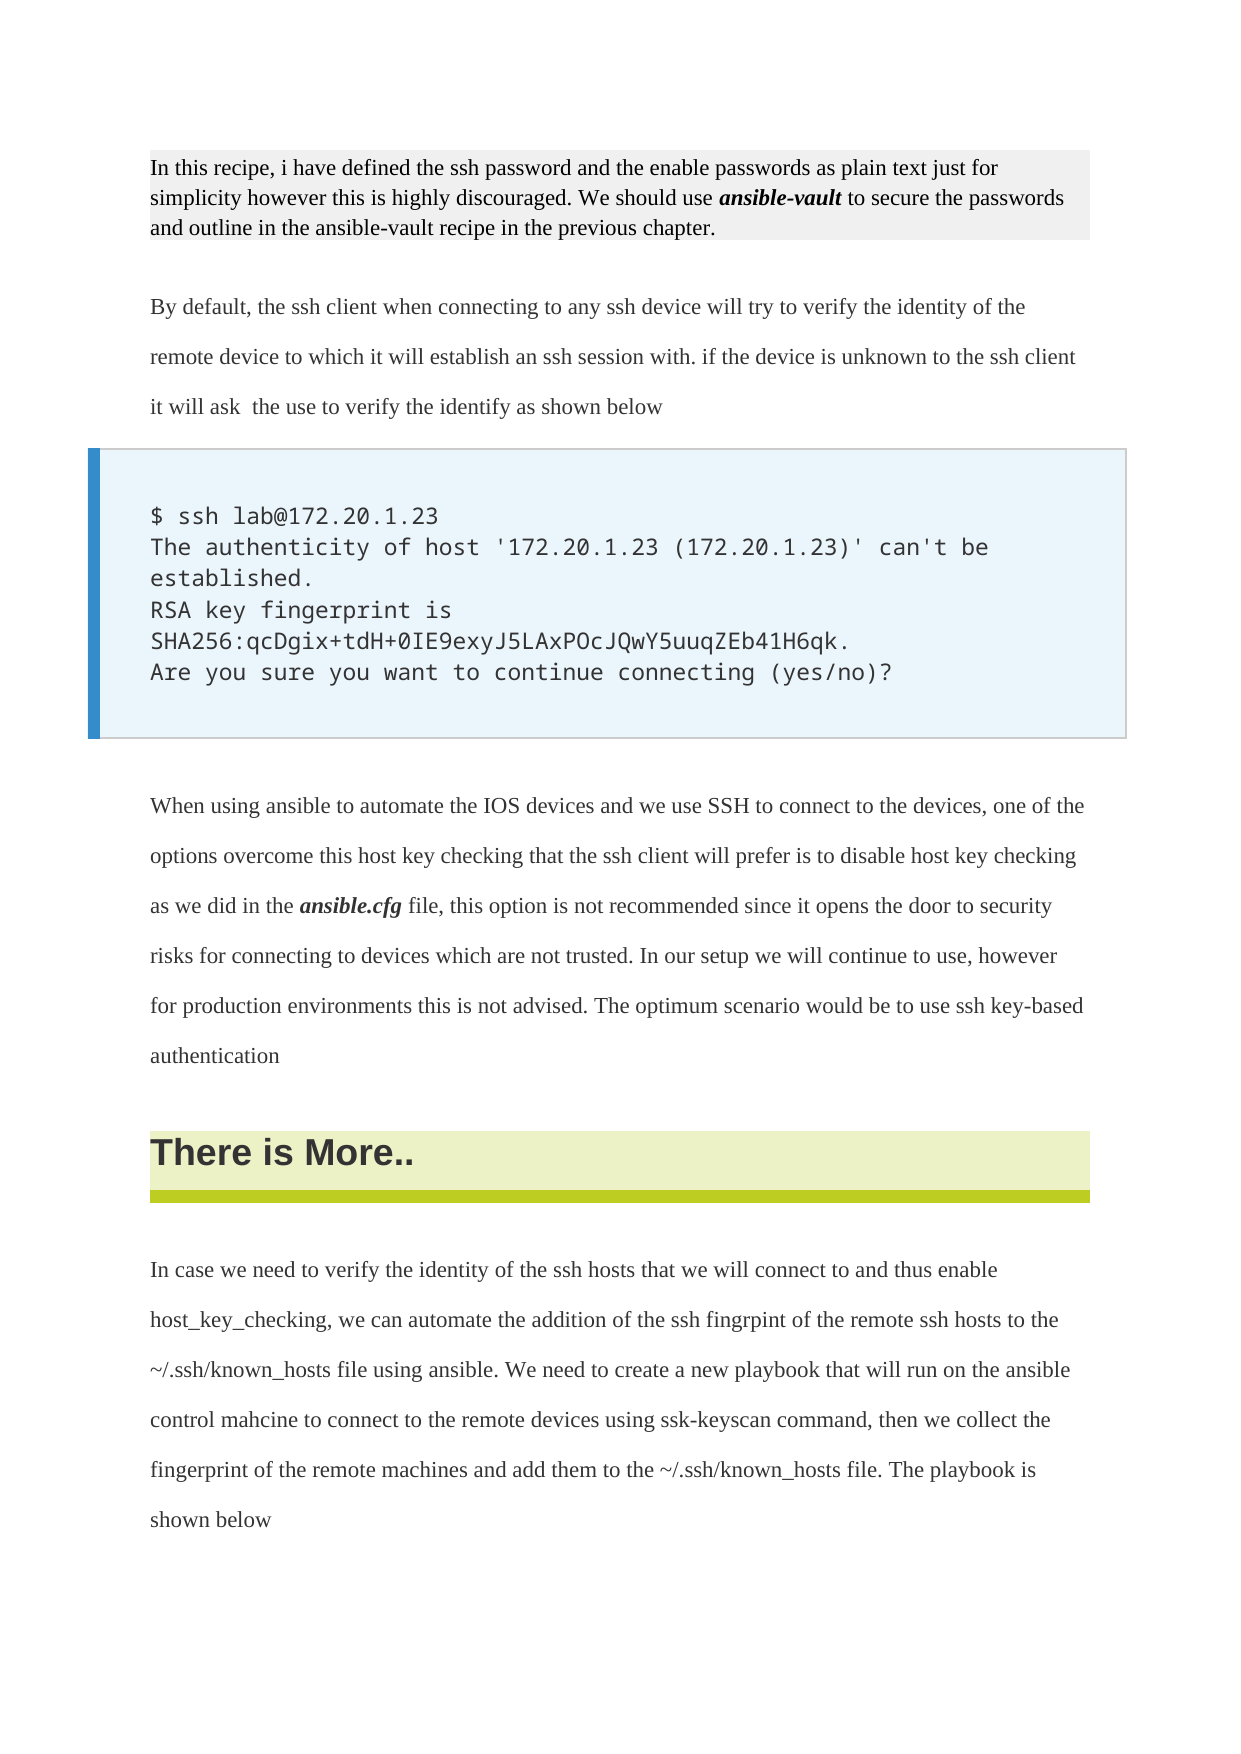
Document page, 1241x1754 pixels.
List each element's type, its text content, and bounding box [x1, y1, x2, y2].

text In this recipe, i have defined the ssh password and the enable passwords as plain text just for simplicity however this is highly discouraged. We should use ansible-vault to secure the passwords and outline in the ansible-vault recipe in the previous chapter. [150, 150, 1090, 240]
text $ ssh lab@172.20.1.23 The authenticity of host '172.20.1.23 (172.20.1.23)' can't be established. RSA key fingerprint is SHA256:qcDgix+tdH+0IE9exyJ5LAxPOcJQwY5uuqZEb41H6qk. Are you sure you want to continue connecting (yes/no)? [100, 450, 1125, 737]
text There is More.. [150, 1131, 1090, 1190]
text In case we need to verify the identity of the ssh hosts that we will connect to and thus enable host_key_checking, we can automate the addition of the ssh fingrpint of the remote ssh hosts to the ~/.ssh/known_hosts file using ansible. We need to create a new playbook that will run on the ansible control mahcine to connect to the remote devices using ssk-keyscan command, then we collect the fingerprint of the remote machines and add them to the ~/.ssh/known_hosts file. The playbook is shown below [150, 1232, 1090, 1532]
text When using ansible to automate the IOS devices and we use SSH to connect to the devices, one of the options overcome this host key checking that the ssh client will prefer is to disable host key checking as we did in the ansible.cfg file, this option is not recommended since it opens the door to security risks for connecting to devices which are not trusted. In our setup we will continue to use, however for production environments this is not advised. The optimum scenario would be to use ssh key-based authentication [150, 768, 1090, 1068]
text By default, the ssh client when connecting to any ssh device will try to verify the identity of the remote device to which it will establish an ssh session with. if the device is unknown to the ssh client it will ask the use to verify the identify as shown below [150, 269, 1090, 419]
